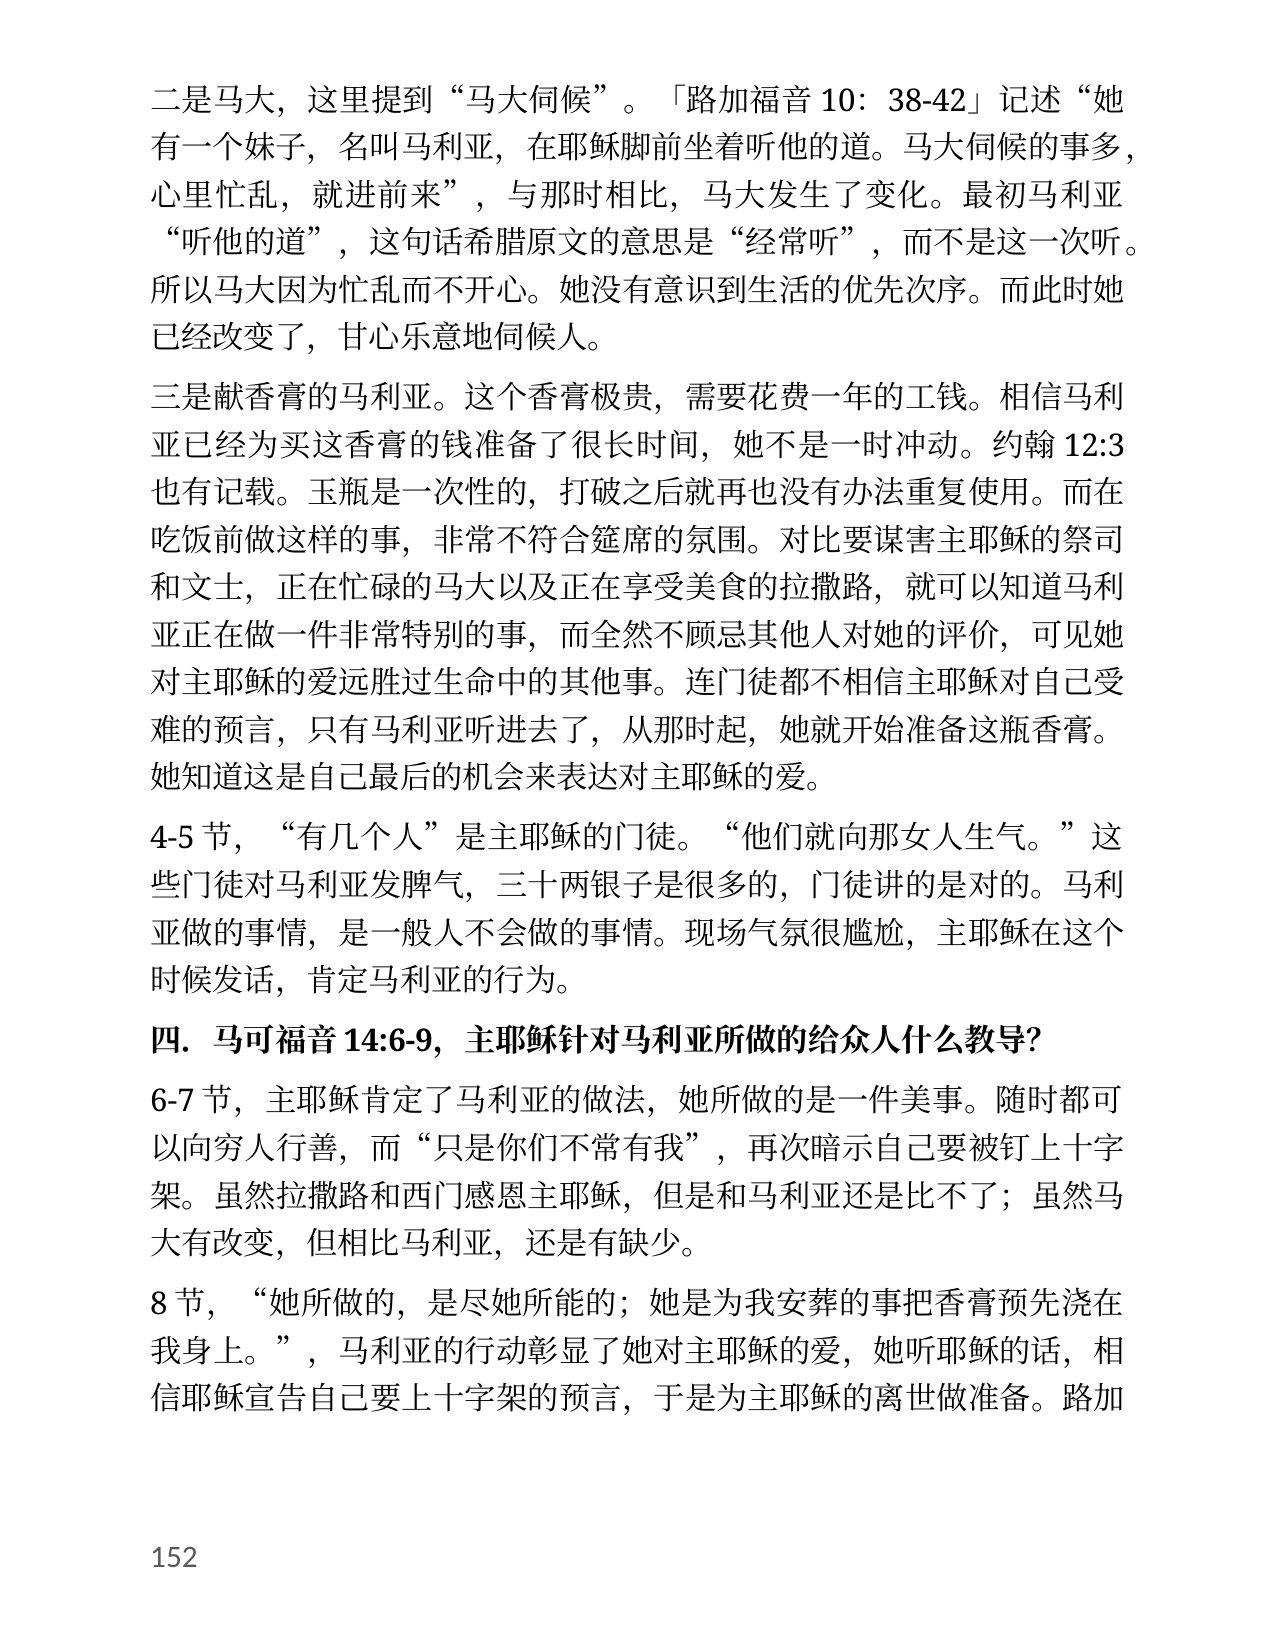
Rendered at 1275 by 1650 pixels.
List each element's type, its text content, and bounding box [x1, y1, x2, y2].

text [150, 1278, 1125, 1419]
text 二是马大，这里提到“马大伺候”。「路加福音10：38-42」记述“她有一个妹子，名叫马利亚，在耶稣脚前坐着听他的道。马大伺候的事多，心里忙乱，就进前来”，与那时相比，马大发生了变化。最初马利亚“听他的道”，这句话希腊原文的意思是“经常听”，而不是这一次听。所以马大因为忙乱而不开心。她没有意识到生活的优先次序。而此时她已经改变了，甘心乐意地伺候人。 [150, 75, 1125, 358]
text 4-5节，“有几个人”是主耶稣的门徒。“他们就向那女人生气。”这些门徒对马利亚发脾气，三十两银子是很多的，门徒讲的是对的。马利亚做的事情，是一般人不会做的事情。现场气氛很尴尬，主耶稣在这个时候发话，肯定马利亚的行为。 [150, 813, 1125, 1001]
text 6-7节，主耶稣肯定了马利亚的做法，她所做的是一件美事。随时都可以向穷人行善，而“只是你们不常有我”，再次暗示自己要被钉上十字架。虽然拉撒路和西门感恩主耶稣，但是和马利亚还是比不了；虽然马大有改变，但相比马利亚，还是有缺少。 [150, 1076, 1125, 1263]
text 三是献香膏的马利亚。这个香膏极贵，需要花费一年的工钱。相信马利亚已经为买这香膏的钱准备了很长时间，她不是一时冲动。约翰12:3也有记载。玉瓶是一次性的，打破之后就再也没有办法重复使用。而在吃饭前做这样的事，非常不符合筵席的氛围。对比要谋害主耶稣的祭司和文士，正在忙碌的马大以及正在享受美食的拉撒路，就可以知道马利亚正在做一件非常特别的事，而全然不顾忌其他人对她的评价，可见她对主耶稣的爱远胜过生命中的其他事。连门徒都不相信主耶稣对自己受难的预言，只有马利亚听进去了，从那时起，她就开始准备这瓶香膏。她知道这是自己最后的机会来表达对主耶稣的爱。 [150, 373, 1125, 798]
text 四．马可福音14:6-9，主耶稣针对马利亚所做的给众人什么教导？ [150, 1016, 1125, 1061]
